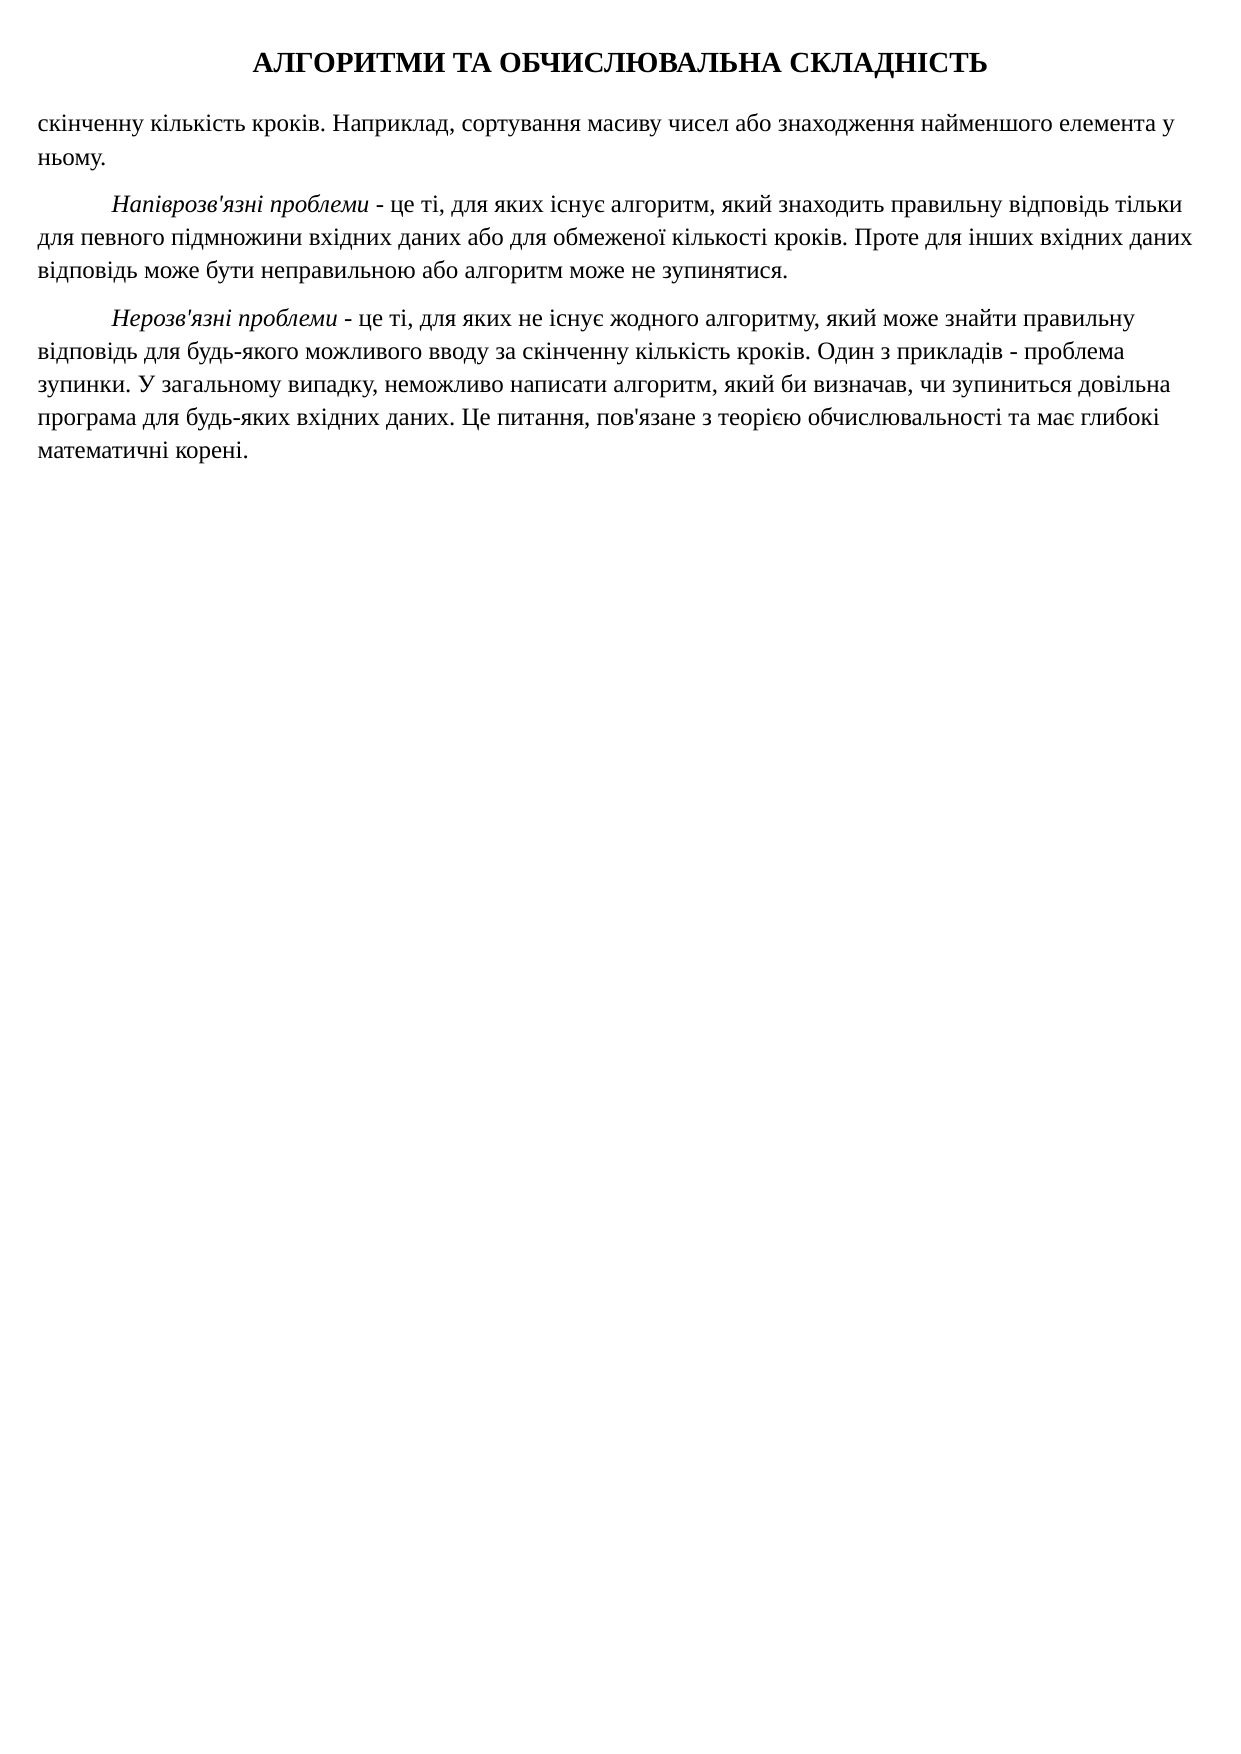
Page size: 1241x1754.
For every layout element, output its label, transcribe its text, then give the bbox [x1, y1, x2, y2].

text Напіврозв'язні проблеми - це ті, для яких існує алгоритм, який знаходить правильну відповідь тільки для певного підмножини вхідних даних або для обмеженої кількості кроків. Проте для інших вхідних даних відповідь може бути неправильною або алгоритм може не зупинятися. [37, 189, 1203, 284]
text Нерозв'язні проблеми - це ті, для яких не існує жодного алгоритму, який може знайти правильну відповідь для будь-якого можливого вводу за скінченну кількість кроків. Один з прикладів - проблема зупинки. У загальному випадку, неможливо написати алгоритм, який би визначав, чи зупиниться довільна програма для будь-яких вхідних даних. Це питання, пов'язане з теорією обчислювальності та має глибокі математичні корені. [37, 303, 1203, 464]
